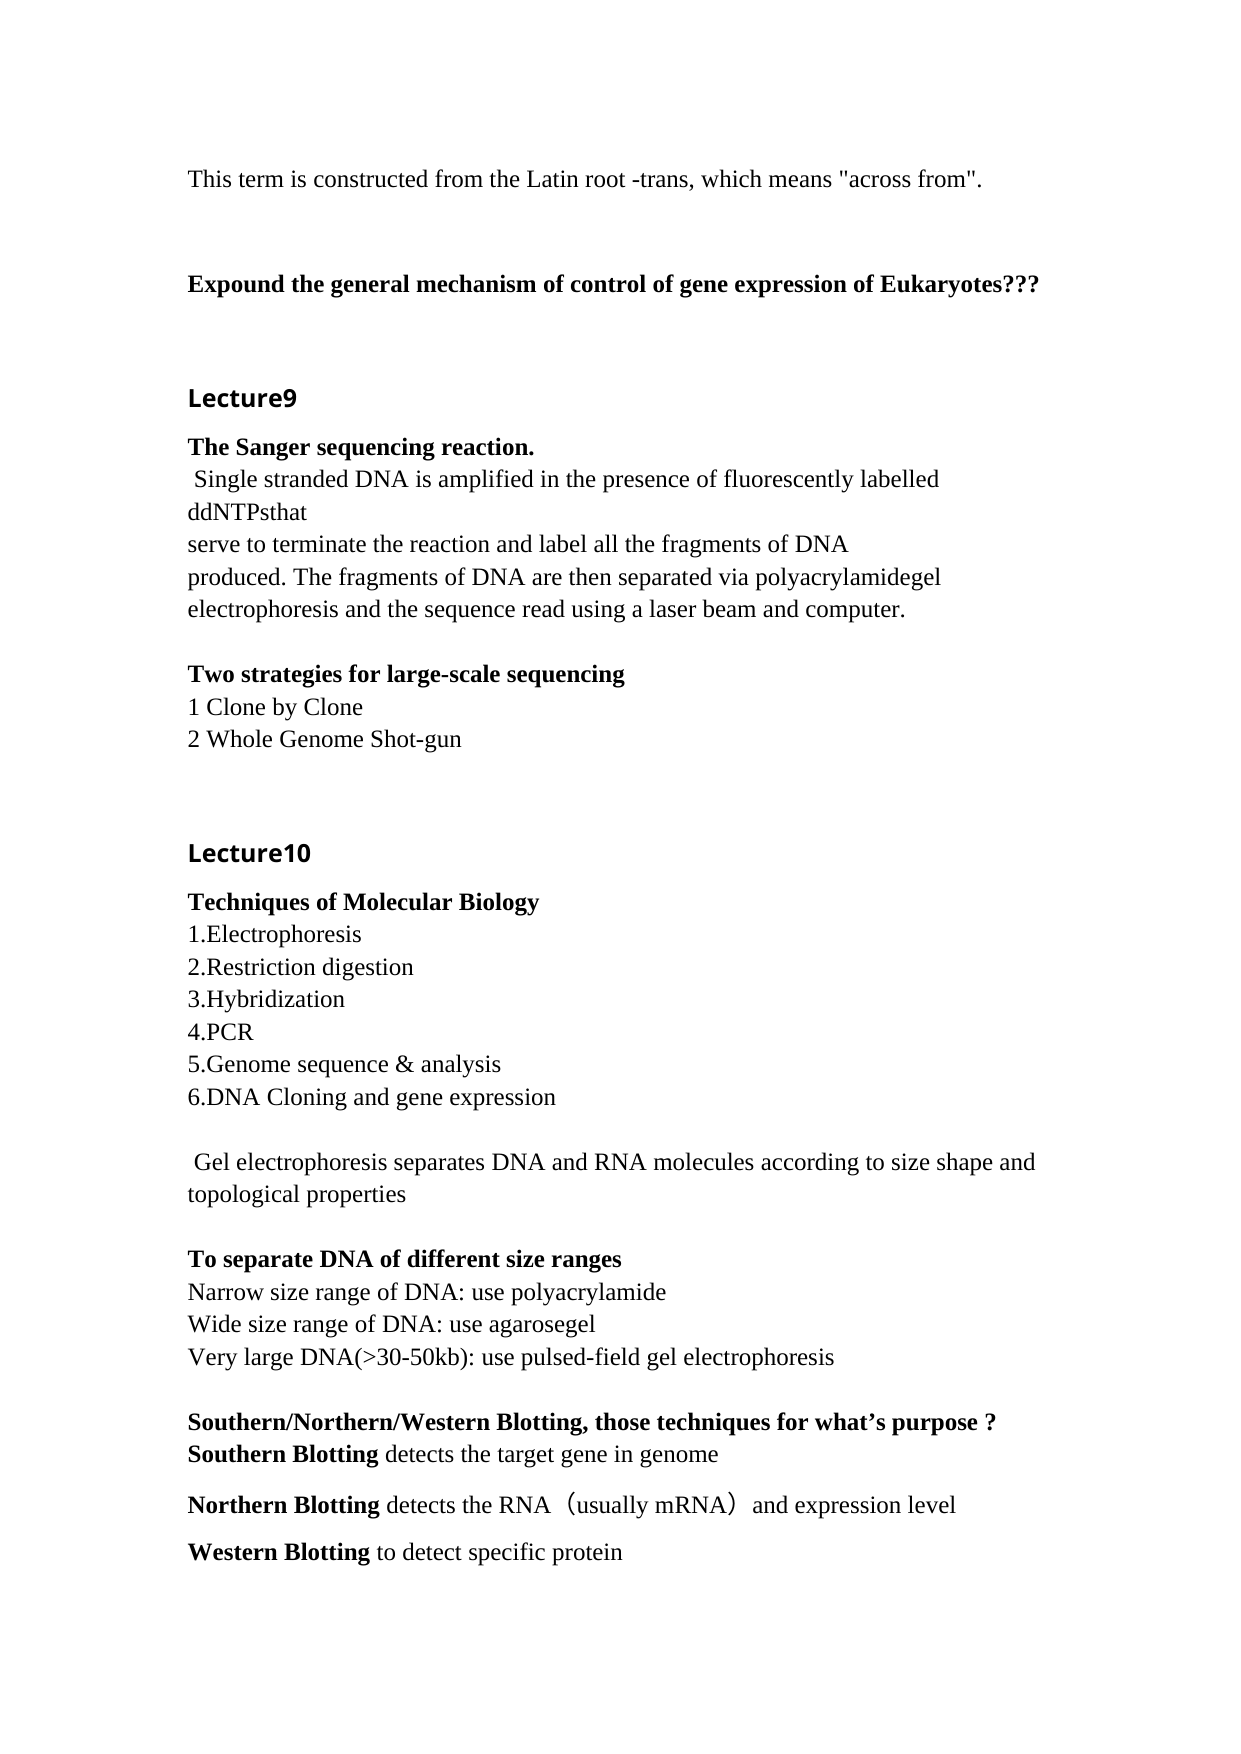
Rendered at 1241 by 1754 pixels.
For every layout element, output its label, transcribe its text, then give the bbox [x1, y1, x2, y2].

text 1.Electrophoresis [187, 917, 1053, 950]
text Southern Blotting detects the target gene in genome [187, 1437, 1053, 1470]
text Northern Blotting detects the RNA（usually mRNA）and expression level [187, 1470, 1053, 1535]
text 2 Whole Genome Shot-gun [187, 722, 1053, 755]
text 6.DNA Cloning and gene expression [187, 1080, 1053, 1112]
text produced. The fragments of DNA are then separated via polyacrylamidegel [187, 560, 1053, 592]
text Wide size range of DNA: use agarosegel [187, 1307, 1053, 1340]
text 5.Genome sequence & analysis [187, 1047, 1053, 1080]
text Expound the general mechanism of control of gene expression of Eukaryotes??? [187, 267, 1053, 300]
text serve to terminate the reaction and label all the fragments of DNA [187, 527, 1053, 560]
text The Sanger sequencing reaction. [187, 430, 1053, 462]
text Lecture10 [187, 820, 1053, 885]
text Single stranded DNA is amplified in the presence of fluorescently labelled ddNTPsthat [187, 462, 1053, 527]
text Two strategies for large-scale sequencing [187, 657, 1053, 690]
text 1 Clone by Clone [187, 690, 1053, 722]
text This term is constructed from the Latin root -trans, which means "across from". [187, 162, 1053, 194]
text 4.PCR [187, 1015, 1053, 1047]
text To separate DNA of different size ranges [187, 1242, 1053, 1275]
text Western Blotting to detect specific protein [187, 1535, 1053, 1567]
text Gel electrophoresis separates DNA and RNA molecules according to size shape and topological properties [187, 1145, 1053, 1210]
text Lecture9 [187, 365, 1053, 430]
text Southern/Northern/Western Blotting, those techniques for what’s purpose ? [187, 1405, 1053, 1437]
text Techniques of Molecular Biology [187, 885, 1053, 917]
text Very large DNA(>30-50kb): use pulsed-field gel electrophoresis [187, 1340, 1053, 1372]
text Narrow size range of DNA: use polyacrylamide [187, 1275, 1053, 1307]
text electrophoresis and the sequence read using a laser beam and computer. [187, 592, 1053, 625]
text 2.Restriction digestion [187, 950, 1053, 982]
text 3.Hybridization [187, 982, 1053, 1015]
